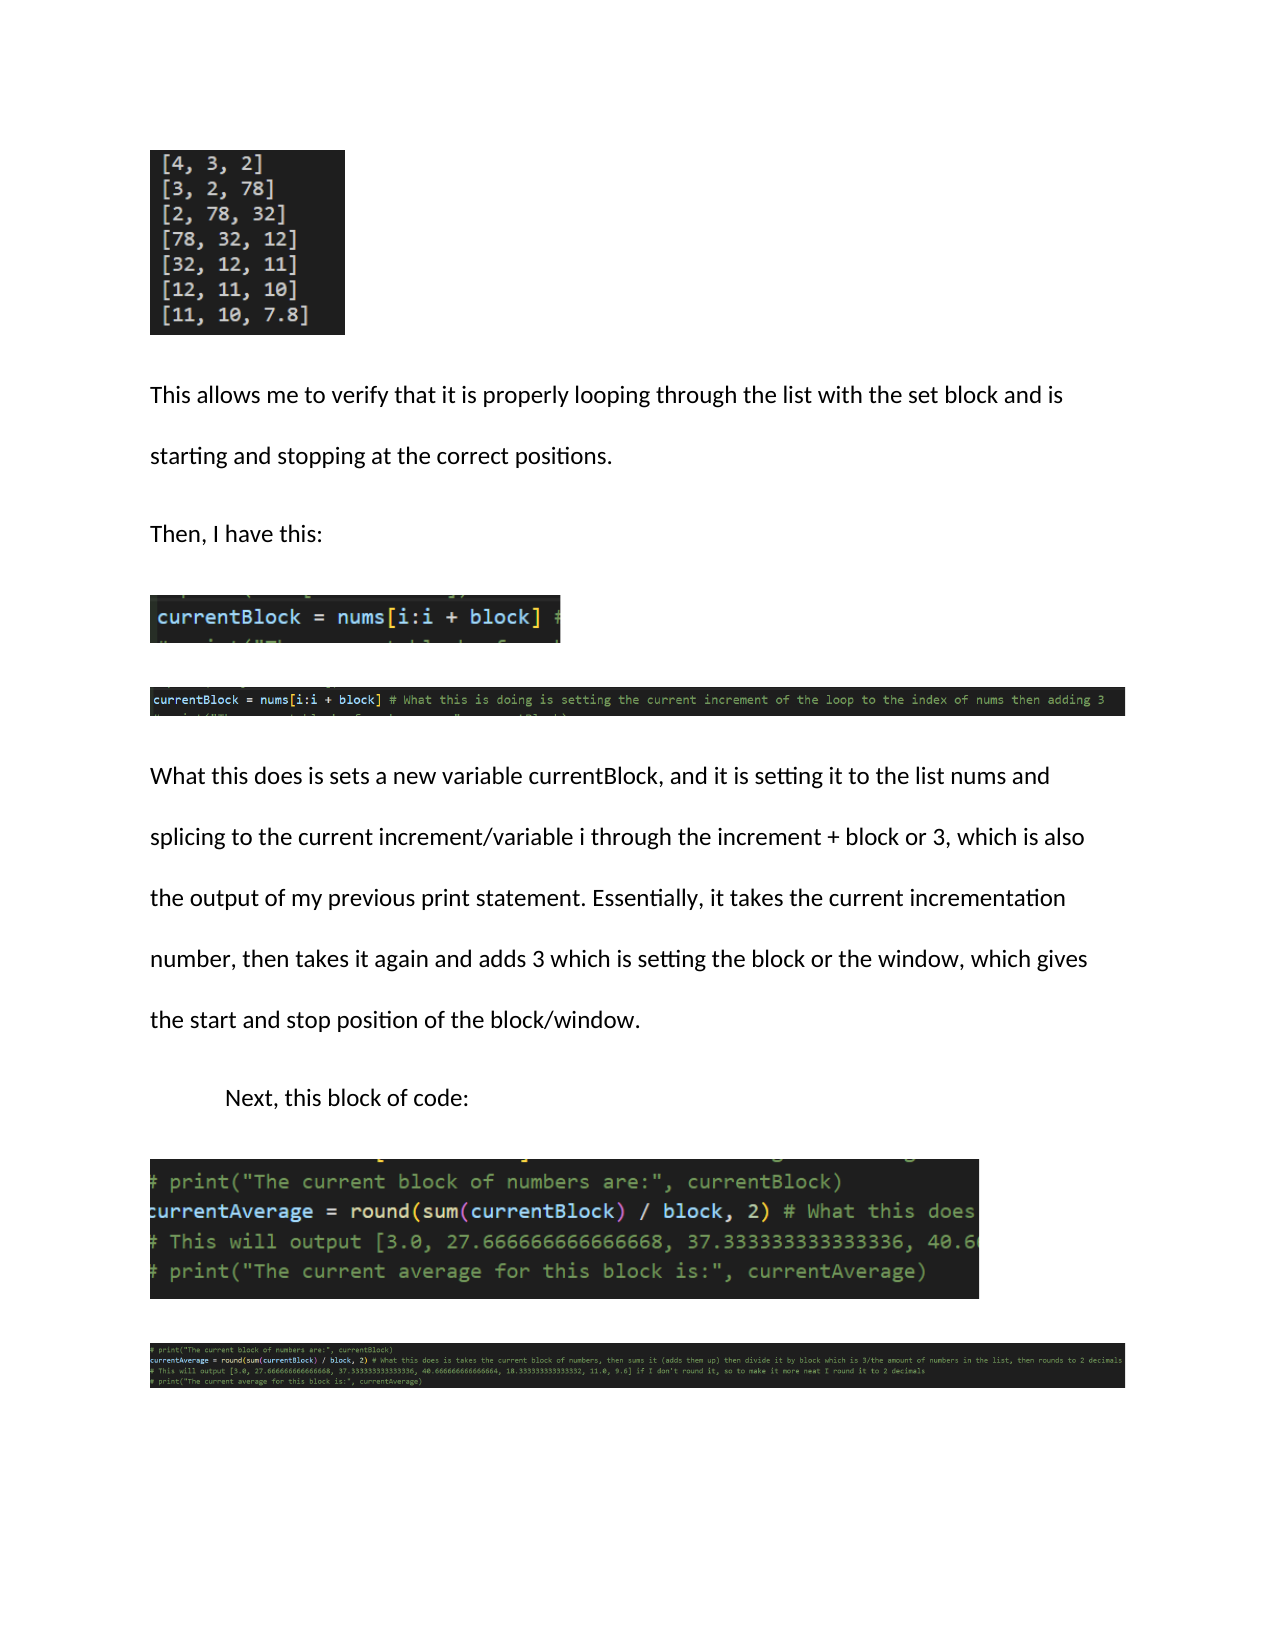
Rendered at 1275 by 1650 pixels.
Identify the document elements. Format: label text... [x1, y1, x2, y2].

picture [150, 1159, 980, 1299]
text Then, I have this: [150, 518, 1125, 548]
picture [150, 150, 345, 335]
text This allows me to verify that it is properly looping through the list with the set block and is starting and stopping at the correct positions. [150, 379, 1125, 471]
picture [150, 1343, 1125, 1388]
picture [150, 687, 1125, 716]
picture [150, 595, 561, 643]
text Next, this block of code: [150, 1082, 1125, 1113]
text What this does is sets a new variable currentBlock, and it is setting it to the list nums and splicing to the current increment/variable i through the increment + block or 3, which is also the output of my previous print statement. Essentially, it takes the current incrementation number, then takes it again and adds 3 which is setting the block or the window, which gives the start and stop position of the block/window. [150, 760, 1125, 1035]
